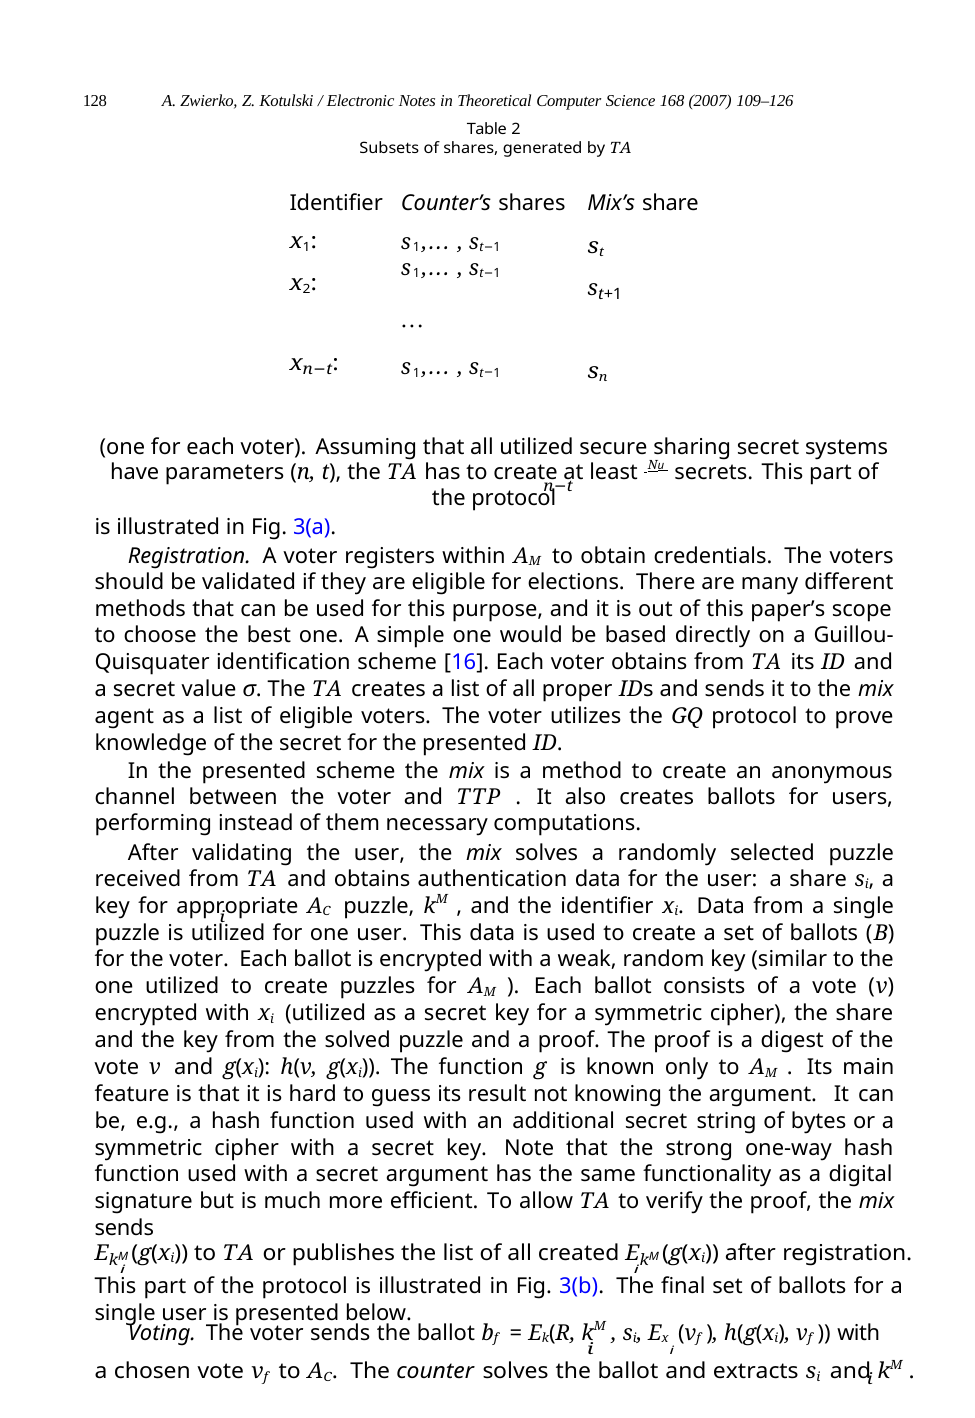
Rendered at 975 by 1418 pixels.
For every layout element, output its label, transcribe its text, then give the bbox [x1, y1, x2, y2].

text After validating the user, the mix solves a randomly selected puzzle received from TA and obtains authentication data for the user: a share si, a key for appropriate AC puzzle, kM , and the identifier xi. Data from a single puzzle is utilized for one user. This data is used to create a set of ballots (B) for the voter. Each ballot is encrypted with a weak, random key (similar to the one utilized to create puzzles for AM ). Each ballot consists of a vote (v) encrypted with xi (utilized as a secret key for a symmetric cipher), the share and the key from the solved puzzle and a proof. The proof is a digest of the vote v and g(xi): h(v, g(xi)). The function g is known only to AM . Its main feature is that it is hard to guess its result not knowing the argument. It can be, e.g., a hash function used with an additional secret string of bytes or a symmetric cipher with a secret key. Note that the strong one-way hash function used with a secret argument has the same functionality as a digital signature but is much more efficient. To allow TA to verify the proof, the mix sends [94, 839, 894, 1242]
table_cell x1: [284, 224, 388, 266]
text Table 2 [71, 119, 917, 138]
table_cell s1,... , st−1 [389, 224, 575, 266]
table_cell st+1 [575, 266, 705, 349]
text EkM (g(xi)) to TA or publishes the list of all created EkM (g(xi)) after registration. [94, 1242, 921, 1264]
table_header Counter’s shares [389, 192, 575, 224]
text (one for each voter). Assuming that all utilized secure sharing secret systems have parameters (n, t), the TA has to create at least Nu secrets. This part of the protocol [94, 433, 893, 512]
table_cell sn [575, 349, 705, 384]
table_cell s1,... , st−1 [389, 349, 575, 384]
text single user is presented below. [94, 1297, 921, 1326]
table_header Mix’s share [575, 192, 705, 224]
text i i [587, 1344, 921, 1357]
table_cell x2: [284, 266, 388, 349]
table_cell xn−t: [284, 349, 388, 384]
text is illustrated in Fig. 3(a). [94, 512, 921, 540]
text This part of the protocol is illustrated in Fig. 3(b). The final set of ballots for a [94, 1276, 921, 1297]
table_cell st [575, 224, 705, 266]
text Voting. The voter sends the ballot bf = Ek(R, kM , si, Ex (vf ), h(g(xi), vf )) with [128, 1326, 742, 1344]
text Registration. A voter registers within AM to obtain credentials. The voters should be validated if they are eligible for elections. There are many different methods that can be used for this purpose, and it is out of this paper’s scope to choose the best one. A simple one would be based directly on a Guillou-Quisquater identification scheme [16]. Each voter obtains from TA its ID and a secret value σ. The TA creates a list of all proper IDs and sends it to the mix agent as a list of eligible voters. The voter utilizes the GQ protocol to prove knowledge of the secret for the presented ID. [94, 542, 894, 757]
table_header Identifier [284, 192, 388, 224]
text a chosen vote vf to AC. The counter solves the ballot and extracts si and kM . [94, 1357, 921, 1384]
table_cell s1,... , st−1 ··· [389, 266, 575, 349]
text In the presented scheme the mix is a method to create an anonymous channel between the voter and TTP . It also creates ballots for users, performing instead of them necessary computations. [94, 758, 893, 837]
text Subsets of shares, generated by TA [71, 138, 920, 157]
